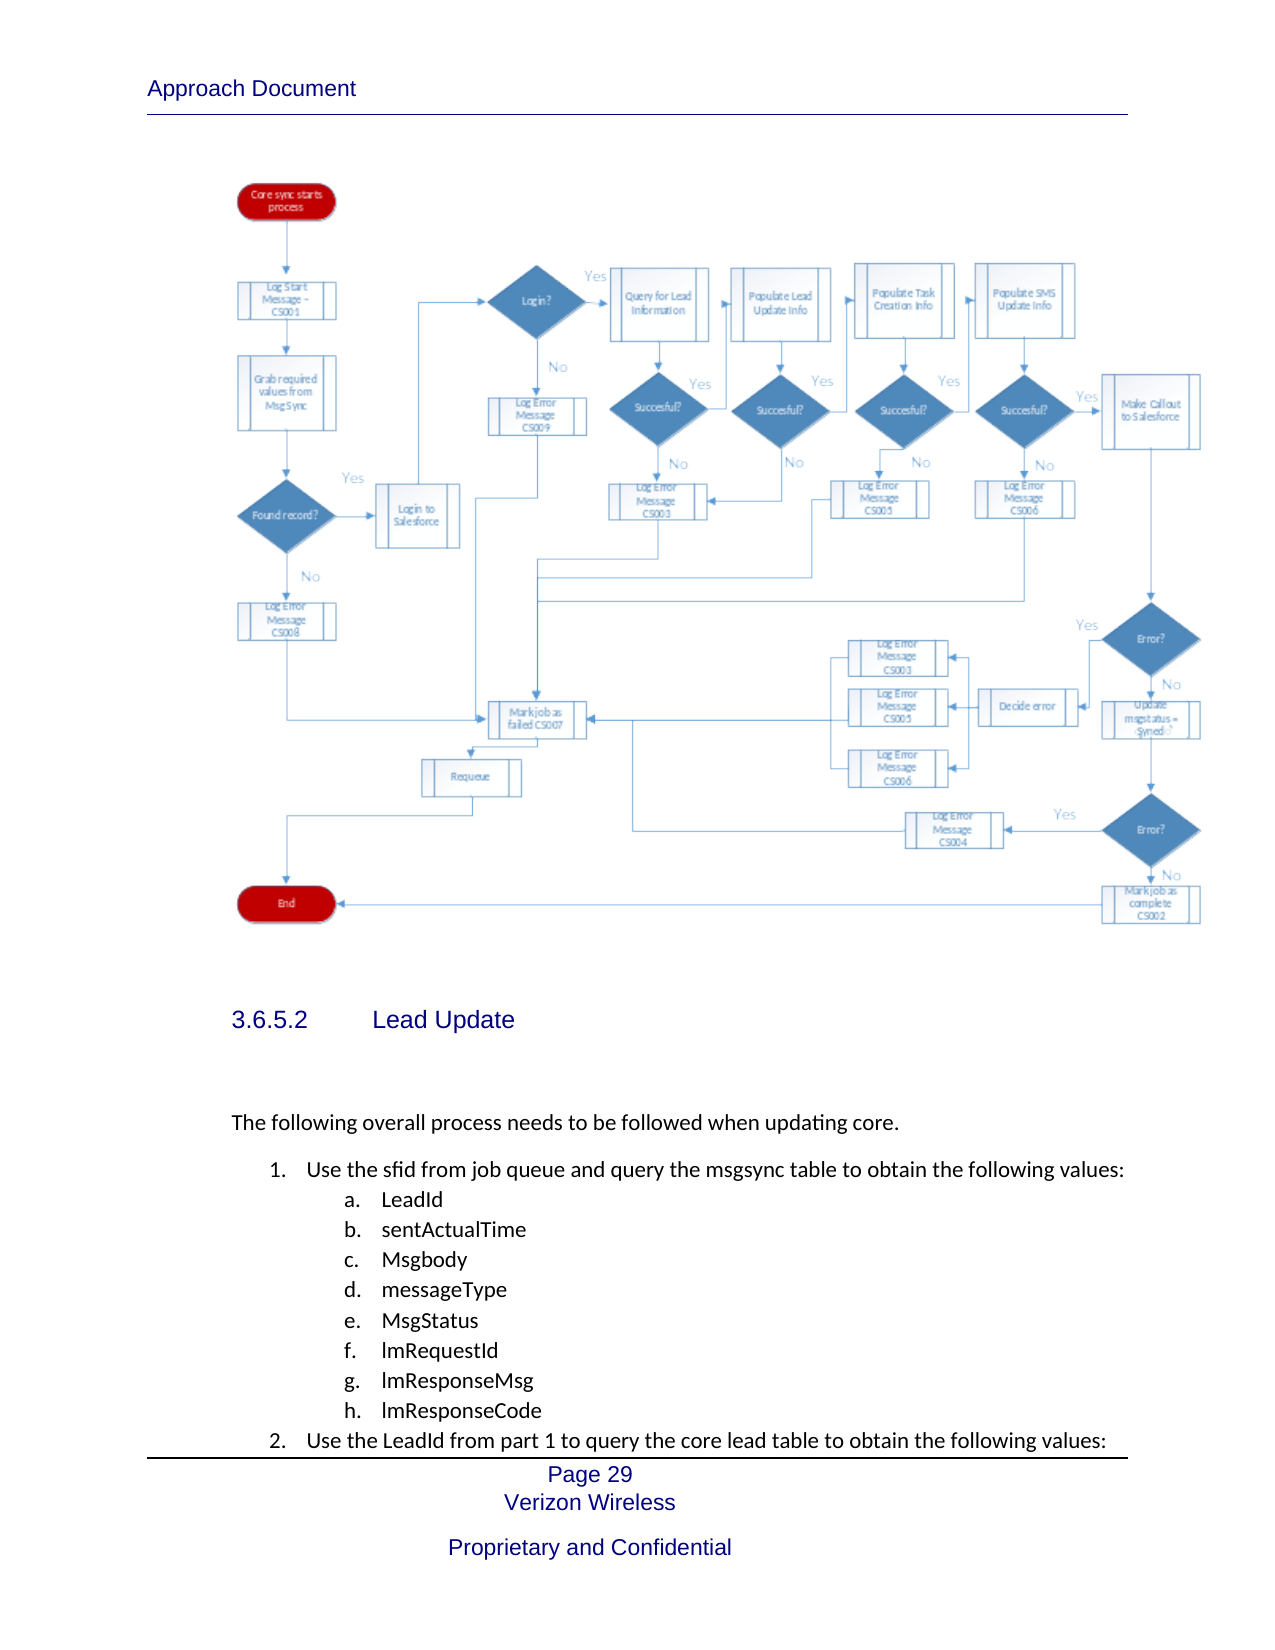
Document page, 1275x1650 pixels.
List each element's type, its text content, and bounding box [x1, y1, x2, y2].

list Use the LeadId from part 1 to query the core lead table to obtain the following values: [269, 1427, 1128, 1455]
list messageType [344, 1276, 1128, 1304]
list LeadId [344, 1185, 1128, 1213]
list MsgStatus [344, 1306, 1128, 1334]
text The following overall process needs to be followed when updating core. [231, 1108, 1128, 1136]
subtitle Lead Update [222, 1005, 1128, 1034]
list lmResponseMsg [344, 1366, 1128, 1394]
list Msgbody [344, 1245, 1128, 1273]
list Use the sfid from job queue and query the msgsync table to obtain the following values: [269, 1155, 1128, 1183]
list sentActualTime [344, 1215, 1128, 1243]
list lmRequestId [344, 1336, 1128, 1364]
list lmResponseCode [344, 1396, 1128, 1424]
